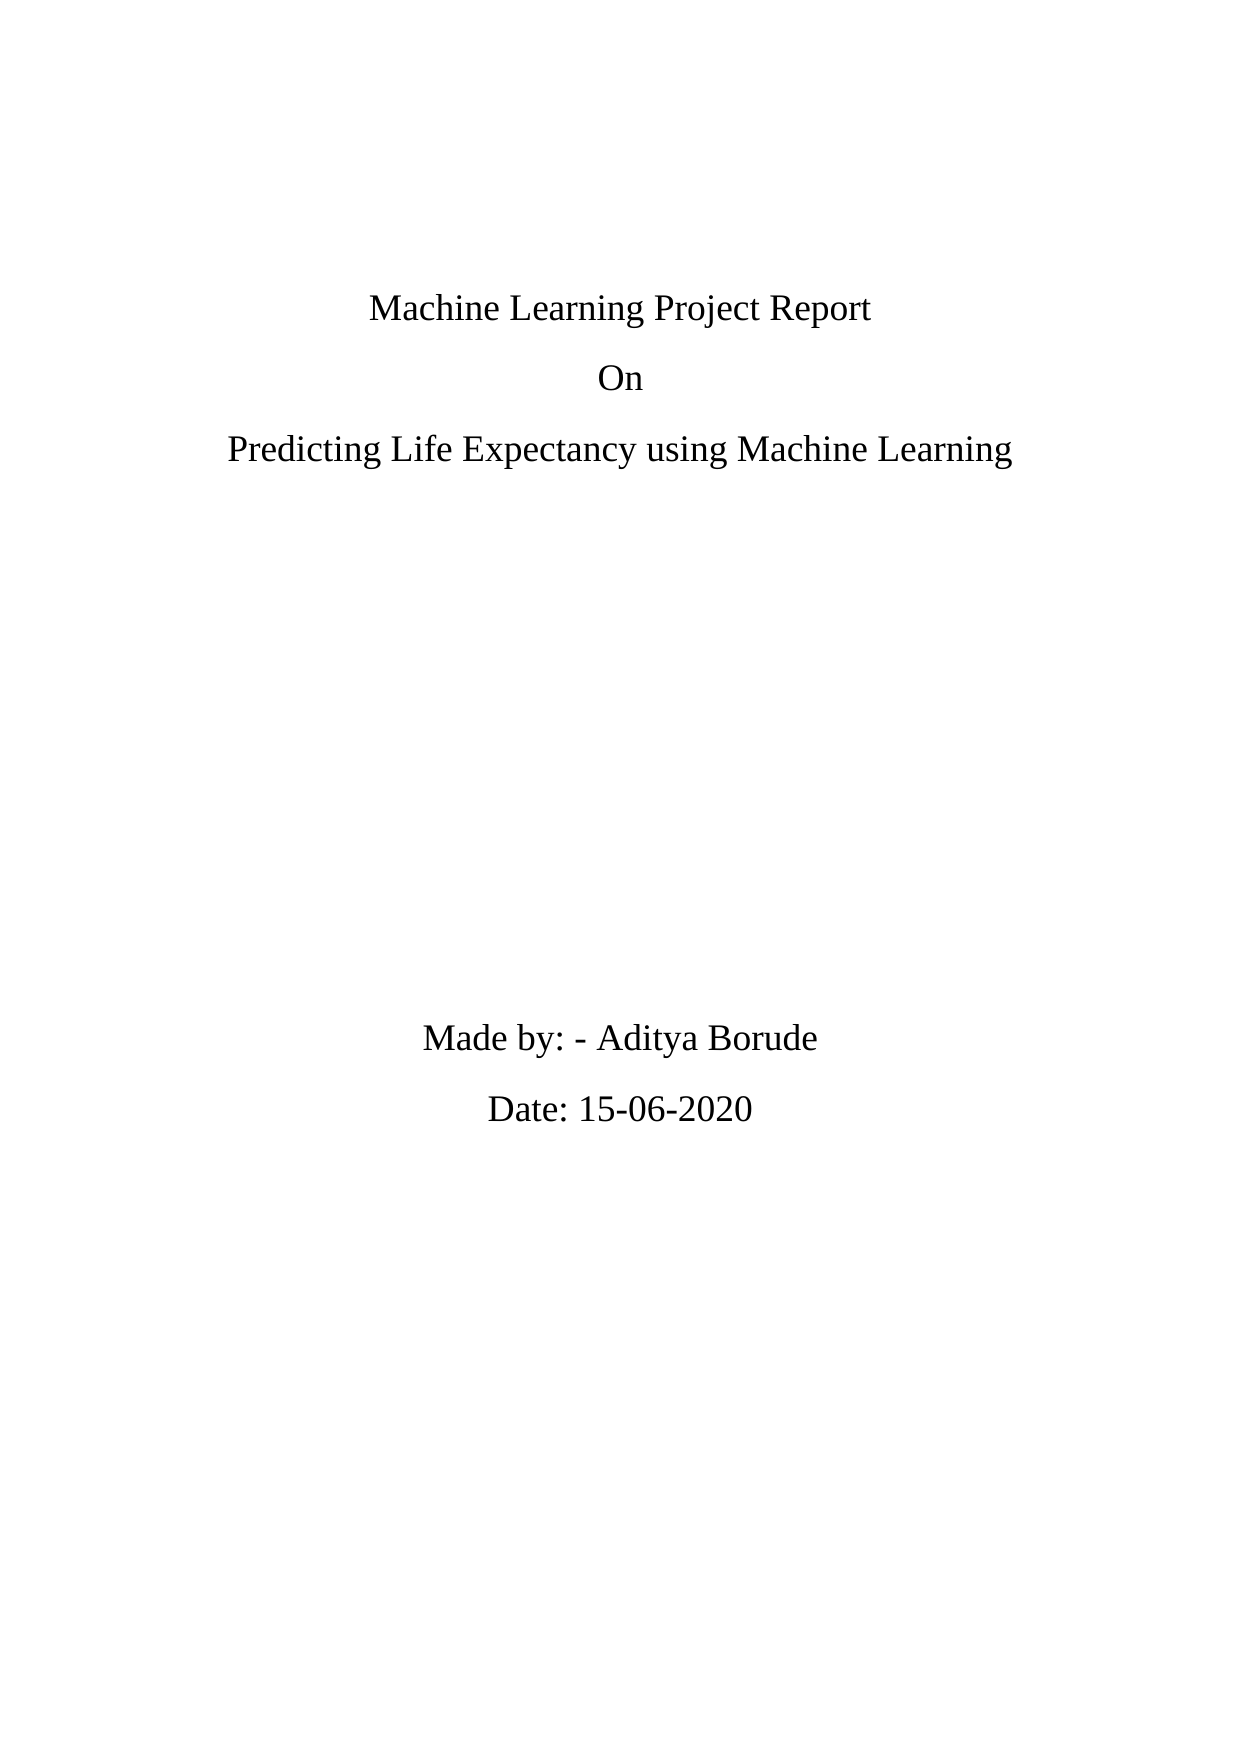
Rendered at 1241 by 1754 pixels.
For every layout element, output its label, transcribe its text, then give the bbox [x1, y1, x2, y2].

text Made by: - Aditya Borude [150, 1016, 1090, 1059]
text Date: 15-06-2020 [150, 1086, 1090, 1129]
text Predicting Life Expectancy using Machine Learning [150, 426, 1090, 469]
text Machine Learning Project Report [150, 285, 1090, 328]
text On [150, 356, 1090, 399]
